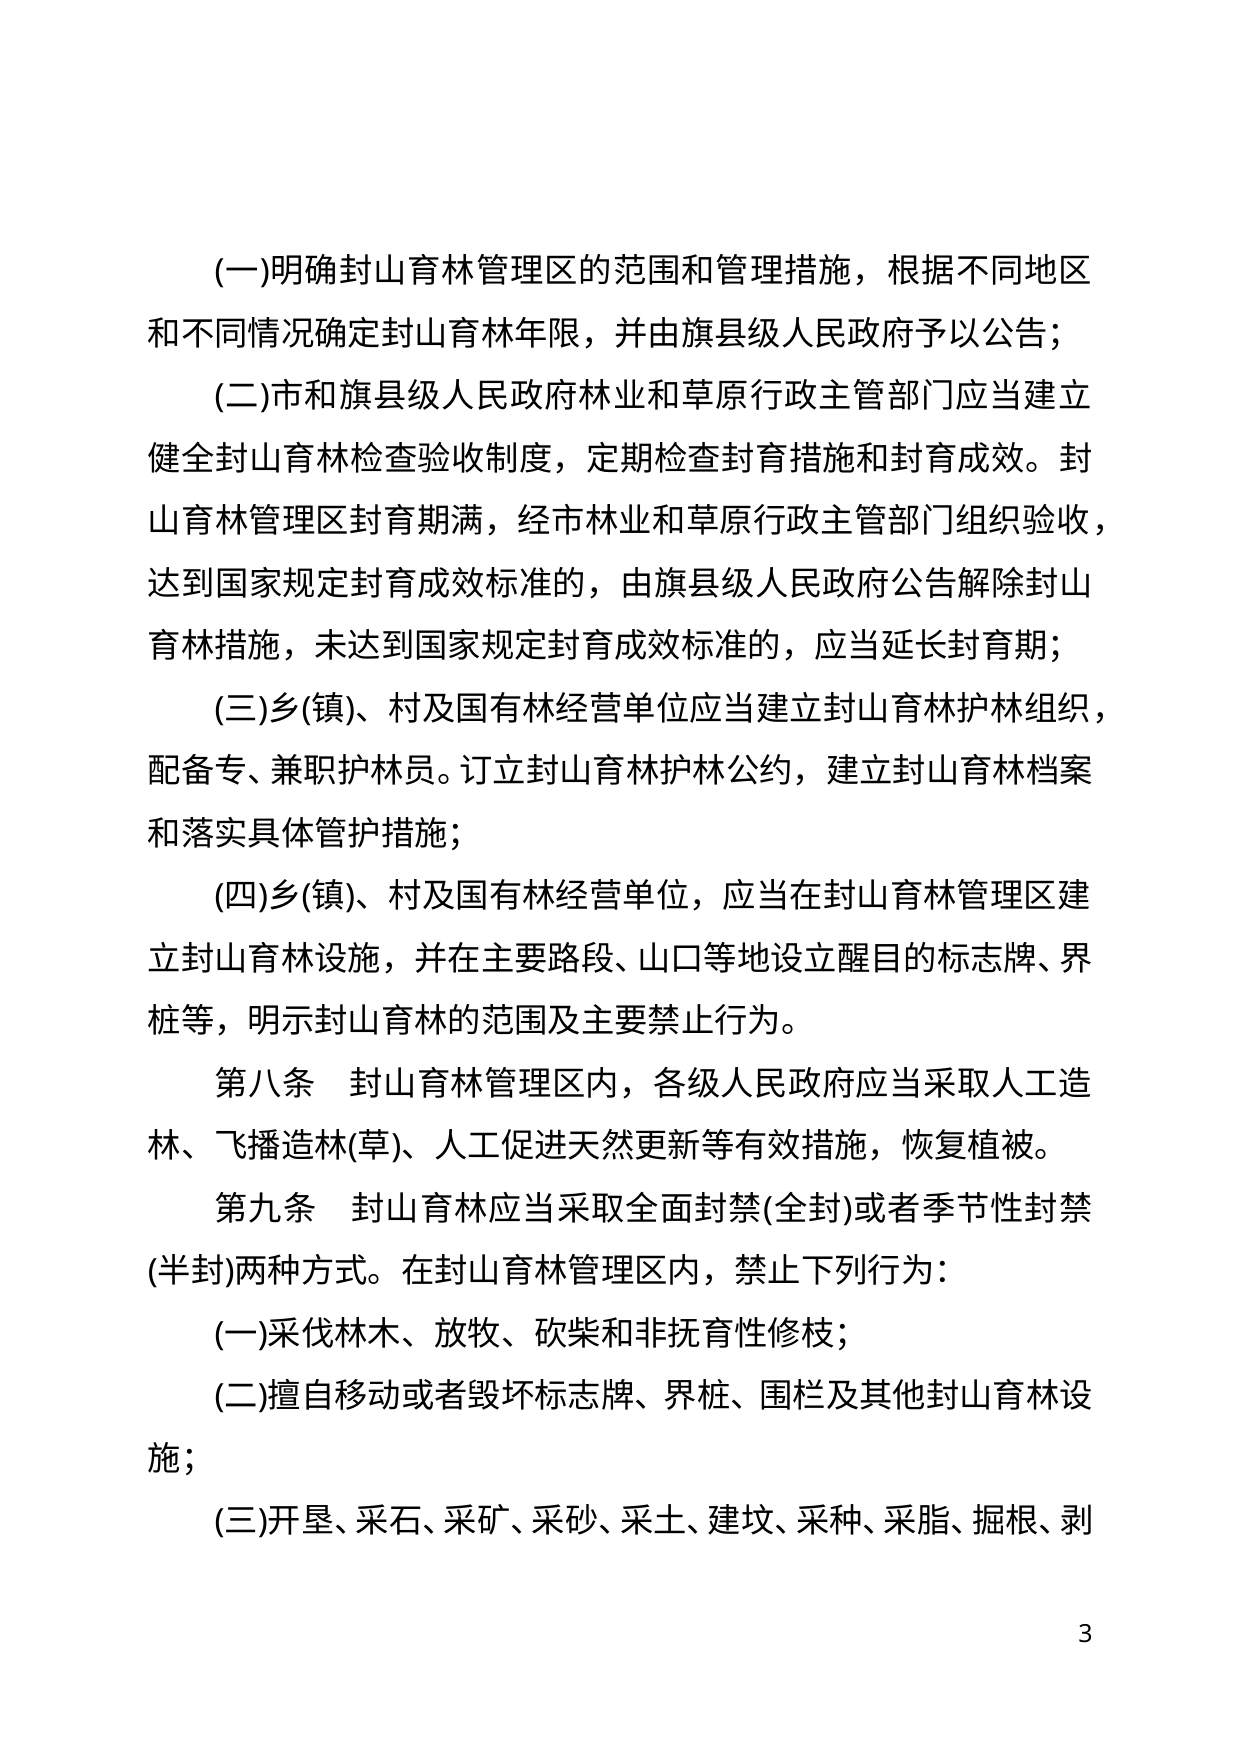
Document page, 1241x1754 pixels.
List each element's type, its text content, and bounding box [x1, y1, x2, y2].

text 第七条 封山育林管理区一经划定，应当严格管理： [148, 295, 1092, 358]
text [148, 233, 1092, 295]
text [148, 1483, 1092, 1545]
text (一)明确封山育林管理区的范围和管理措施，根据不同地区和不同情况确定封山育林年限，并由旗县级人民政府予以公告； [148, 358, 1092, 483]
text (三)乡(镇)、村及国有林经营单位应当建立封山育林护林组织，配备专、兼职护林员。订立封山育林护林公约，建立封山育林档案和落实具体管护措施； [148, 795, 1092, 983]
text 第八条 封山育林管理区内，各级人民政府应当采取人工造林、飞播造林(草)、人工促进天然更新等有效措施，恢复植被。 [148, 1170, 1092, 1295]
text (二)市和旗县级人民政府林业和草原行政主管部门应当建立健全封山育林检查验收制度，定期检查封育措施和封育成效。封山育林管理区封育期满，经市林业和草原行政主管部门组织验收，达到国家规定封育成效标准的，由旗县级人民政府公告解除封山育林措施，未达到国家规定封育成效标准的，应当延长封育期； [148, 483, 1092, 795]
text 第九条 封山育林应当采取全面封禁(全封)或者季节性封禁(半封)两种方式。在封山育林管理区内，禁止下列行为： [148, 1295, 1092, 1420]
text (一)采伐林木、放牧、砍柴和非抚育性修枝； [148, 1420, 1092, 1483]
text (四)乡(镇)、村及国有林经营单位，应当在封山育林管理区建立封山育林设施，并在主要路段、山口等地设立醒目的标志牌、界桩等，明示封山育林的范围及主要禁止行为。 [148, 983, 1092, 1170]
